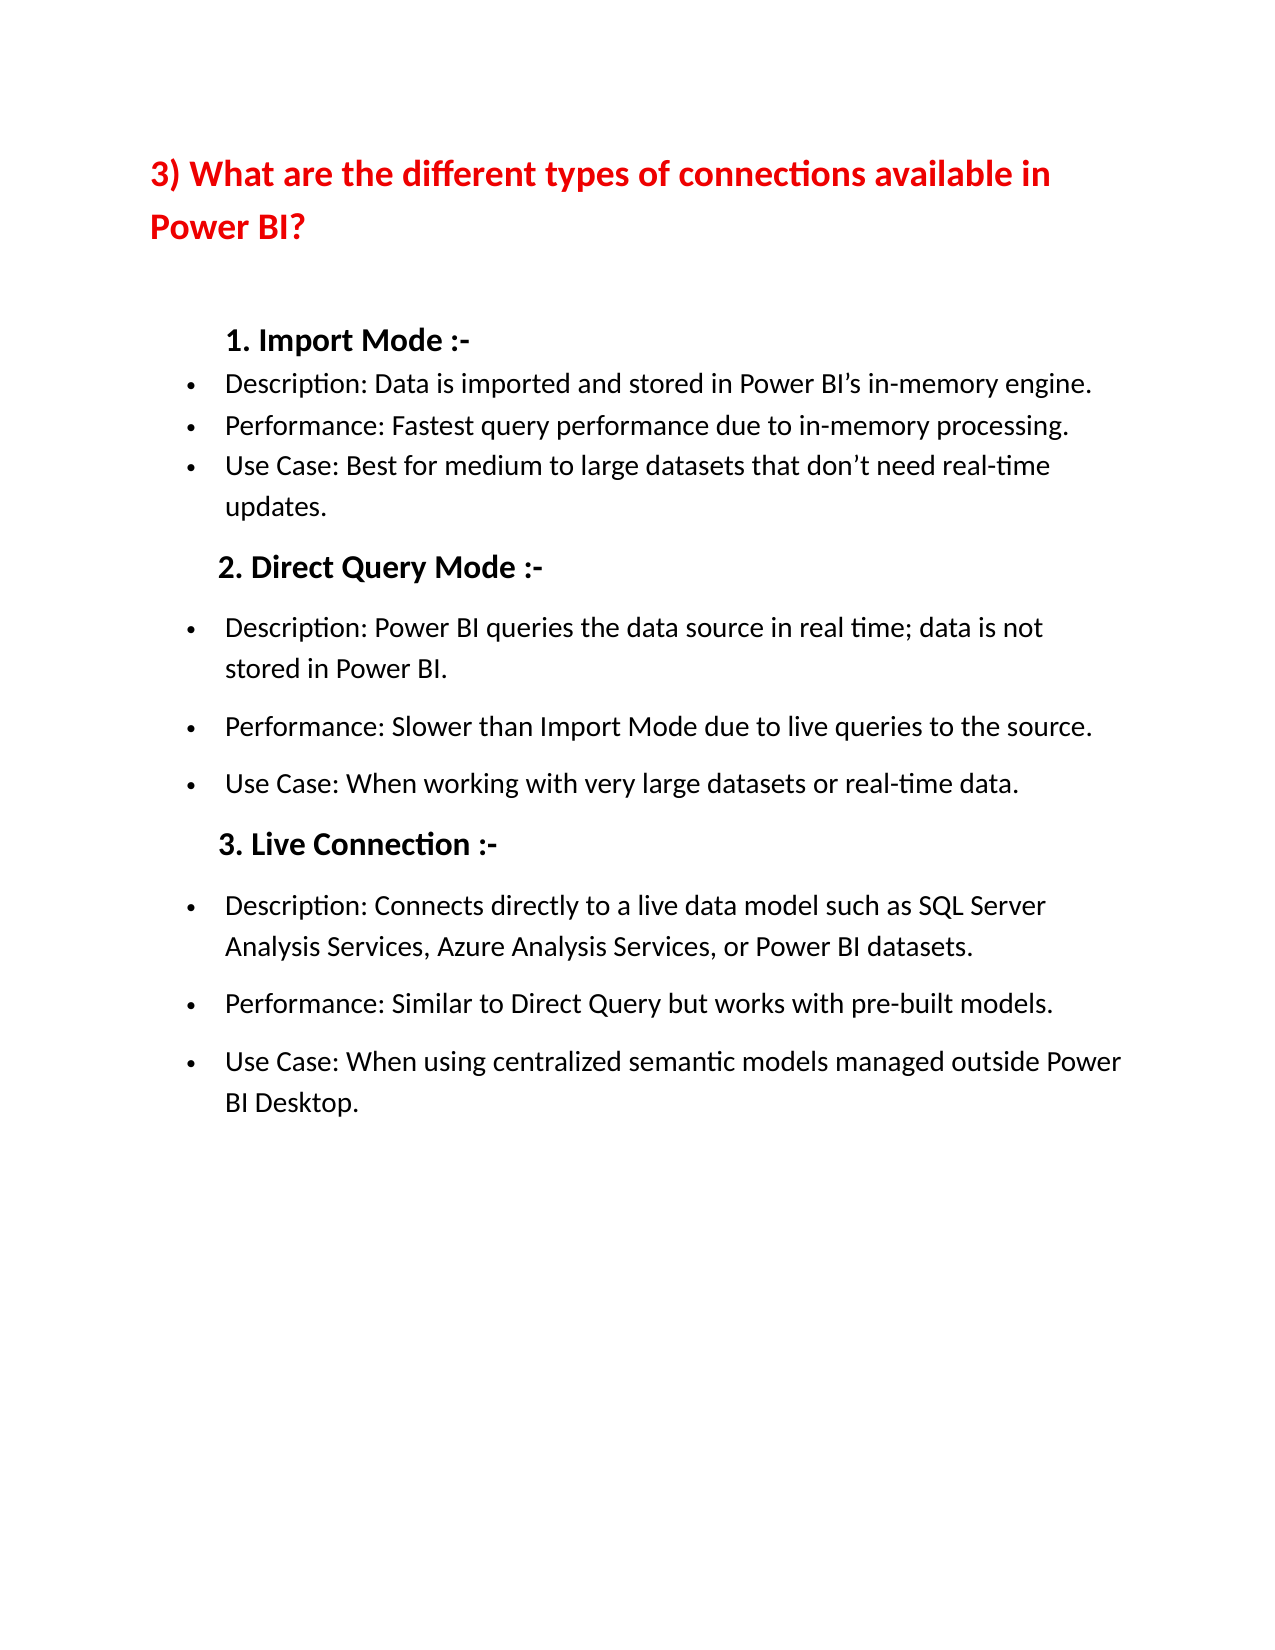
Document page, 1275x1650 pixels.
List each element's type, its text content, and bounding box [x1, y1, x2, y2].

list 1. Import Mode :- [225, 319, 1125, 359]
list Description: Power BI queries the data source in real time; data is not stored in Power BI. [187, 609, 1125, 686]
list Performance: Similar to Direct Query but works with pre-built models. [187, 985, 1125, 1021]
list Performance: Slower than Import Mode due to live queries to the source. [187, 708, 1125, 744]
text 3) What are the different types of connections available in Power BI? [150, 150, 1125, 248]
list Use Case: When using centralized semantic models managed outside Power BI Desktop. [187, 1043, 1125, 1119]
text 3. Live Connection :- [150, 823, 1125, 864]
list Description: Connects directly to a live data model such as SQL Server Analysis Services, Azure Analysis Services, or Power BI datasets. [187, 887, 1125, 963]
list Use Case: When working with very large datasets or real-time data. [187, 766, 1125, 801]
text 2. Direct Query Mode :- [150, 546, 1125, 587]
list Use Case: Best for medium to large datasets that don’t need real-time updates. [187, 447, 1125, 524]
list Description: Data is imported and stored in Power BI’s in-memory engine. [187, 366, 1125, 401]
list Performance: Fastest query performance due to in-memory processing. [187, 407, 1125, 442]
